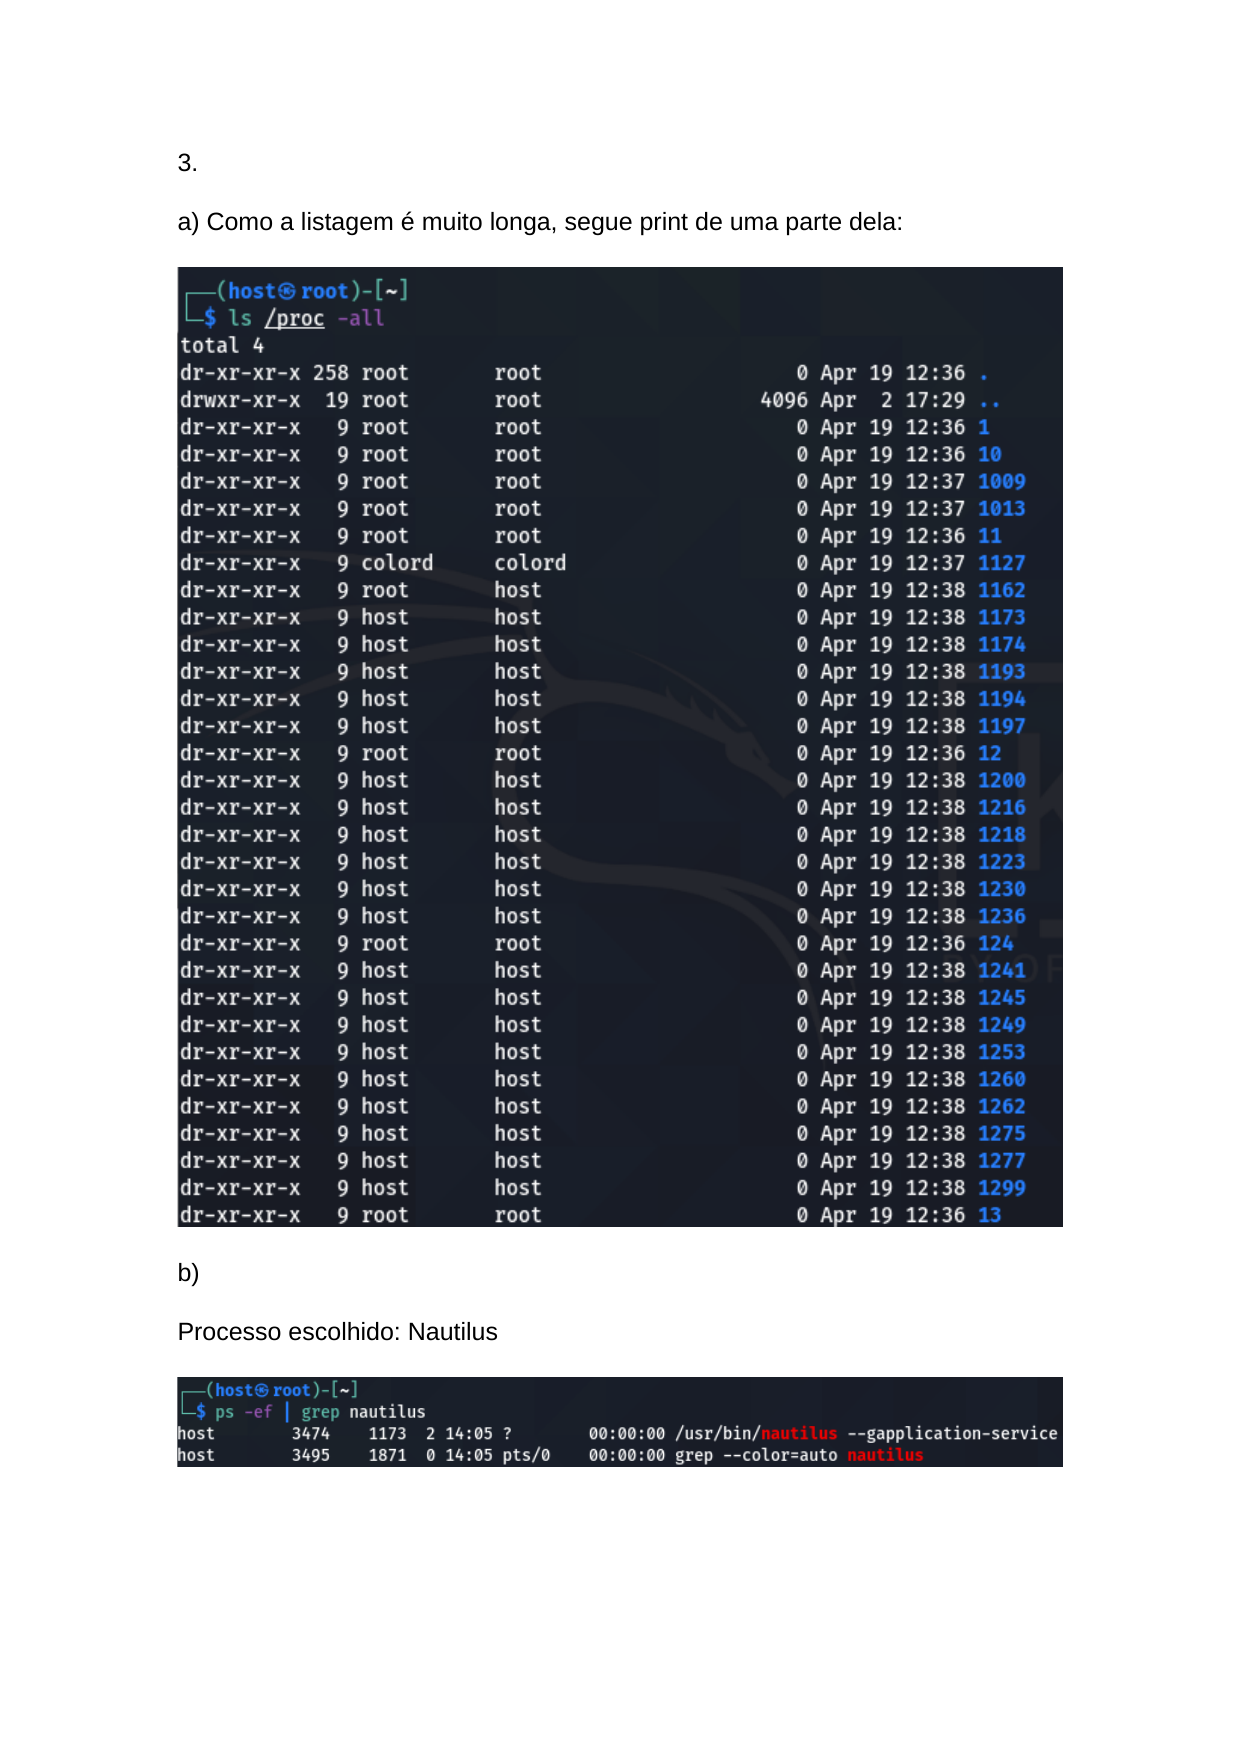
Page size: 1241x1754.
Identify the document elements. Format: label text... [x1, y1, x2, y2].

text a) Como a listagem é muito longa, segue print de uma parte dela: [177, 207, 1063, 236]
text 3. [177, 148, 1063, 176]
picture [177, 267, 1063, 1227]
text b) [177, 1258, 1063, 1286]
text Processo escolhido: Nautilus [177, 1317, 1063, 1346]
picture [177, 1377, 1063, 1467]
